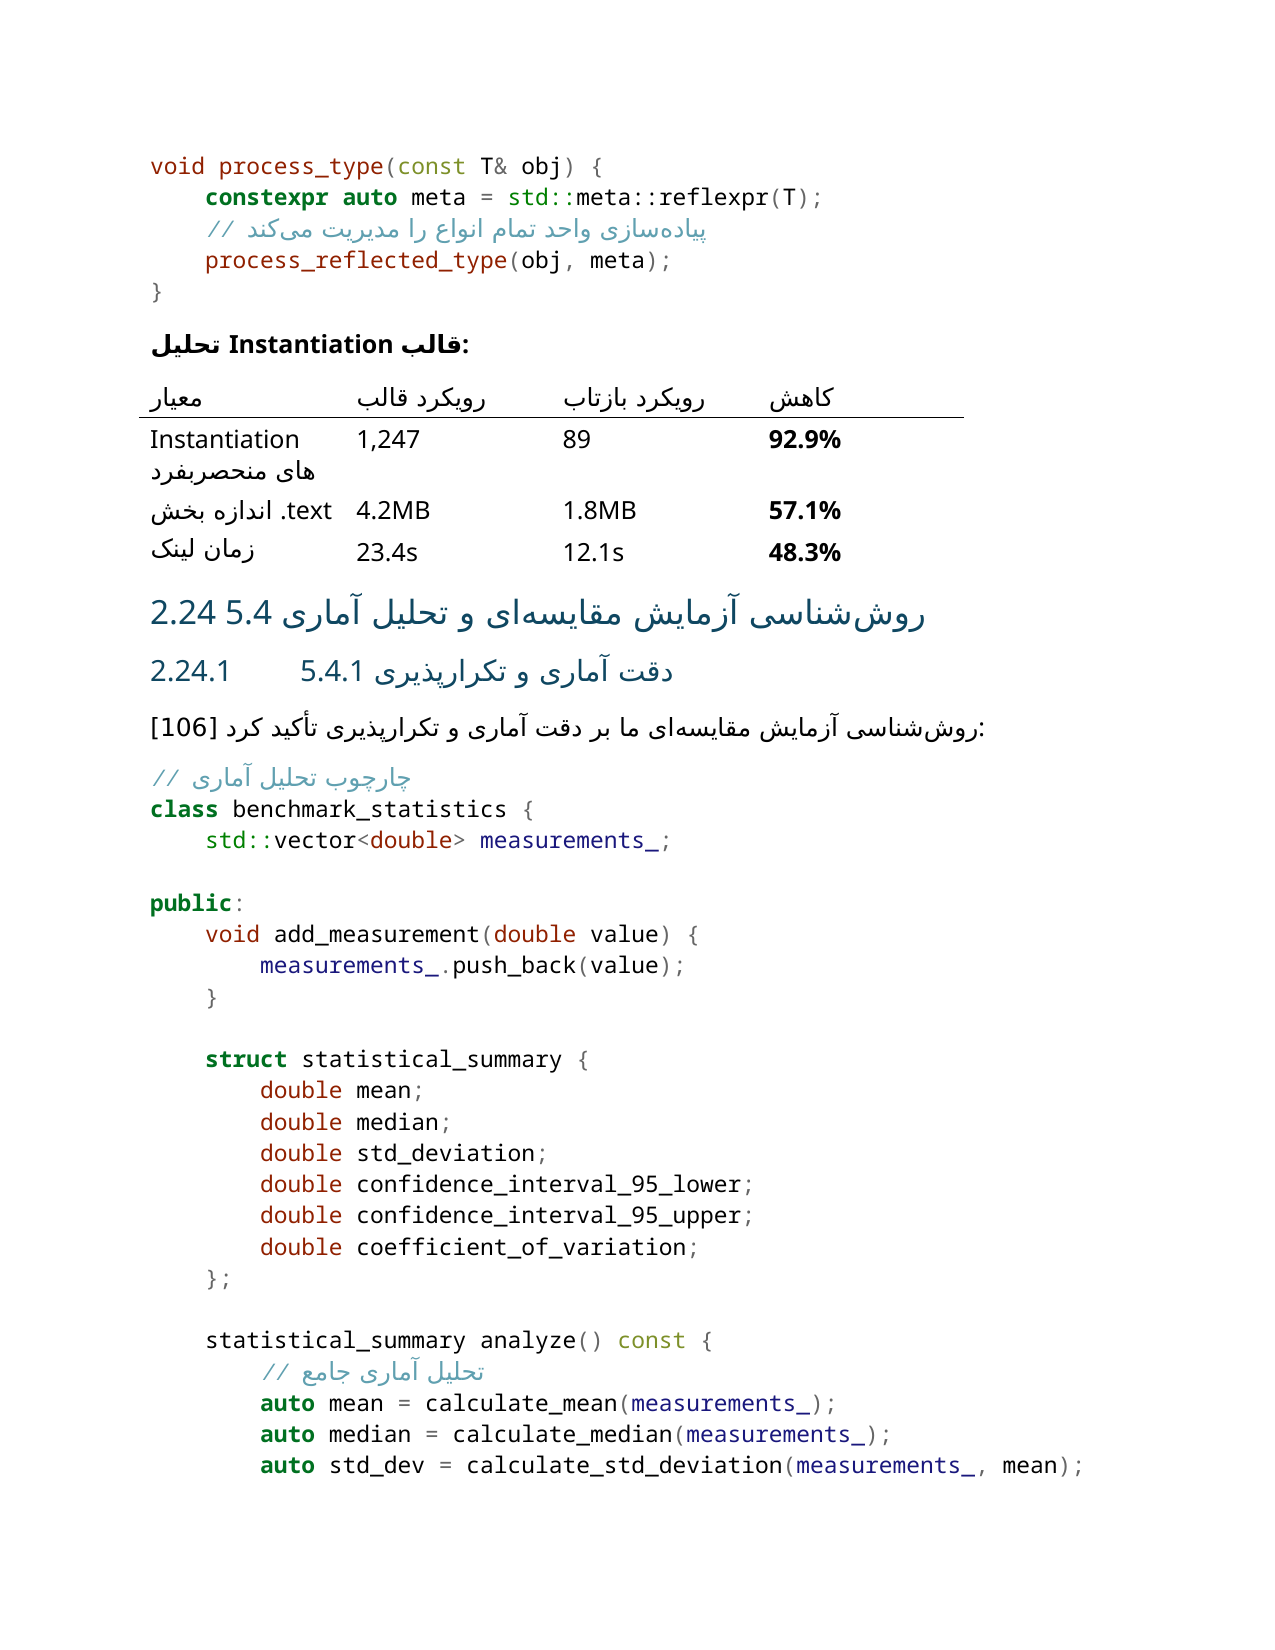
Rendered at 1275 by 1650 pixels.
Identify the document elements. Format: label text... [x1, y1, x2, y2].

table_cell 12.1s [551, 530, 757, 572]
table_cell 48.3% [758, 530, 964, 572]
table_header رویکرد بازتاب [551, 380, 757, 417]
table_cell 4.2MB [345, 489, 551, 530]
table_cell 57.1% [758, 489, 964, 530]
table_cell زمان لینک [139, 530, 345, 572]
table_cell 1.8MB [551, 489, 757, 530]
table_cell 92.9% [758, 418, 964, 489]
subtitle 2.24.1 5.4.1 دقت آماری و تکرارپذیری [150, 651, 1125, 690]
text تحلیل Instantiation قالب: [150, 327, 1125, 361]
table_header معیار [139, 380, 345, 417]
text روش‌شناسی آزمایش مقایسه‌ای ما بر دقت آماری و تکرارپذیری تأکید کرد [106]: [150, 709, 1125, 743]
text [150, 762, 1125, 1481]
subtitle 2.24 5.4 روش‌شناسی آزمایش مقایسه‌ای و تحلیل آماری [150, 589, 1125, 634]
table_cell 1,247 [345, 418, 551, 489]
table_cell اندازه بخش .text [139, 489, 345, 530]
table_cell 23.4s [345, 530, 551, 572]
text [150, 150, 1125, 306]
table_header رویکرد قالب [345, 380, 551, 417]
table_cell Instantiation های منحصربفرد [139, 418, 345, 489]
table_header کاهش [758, 380, 964, 417]
table_cell 89 [551, 418, 757, 489]
